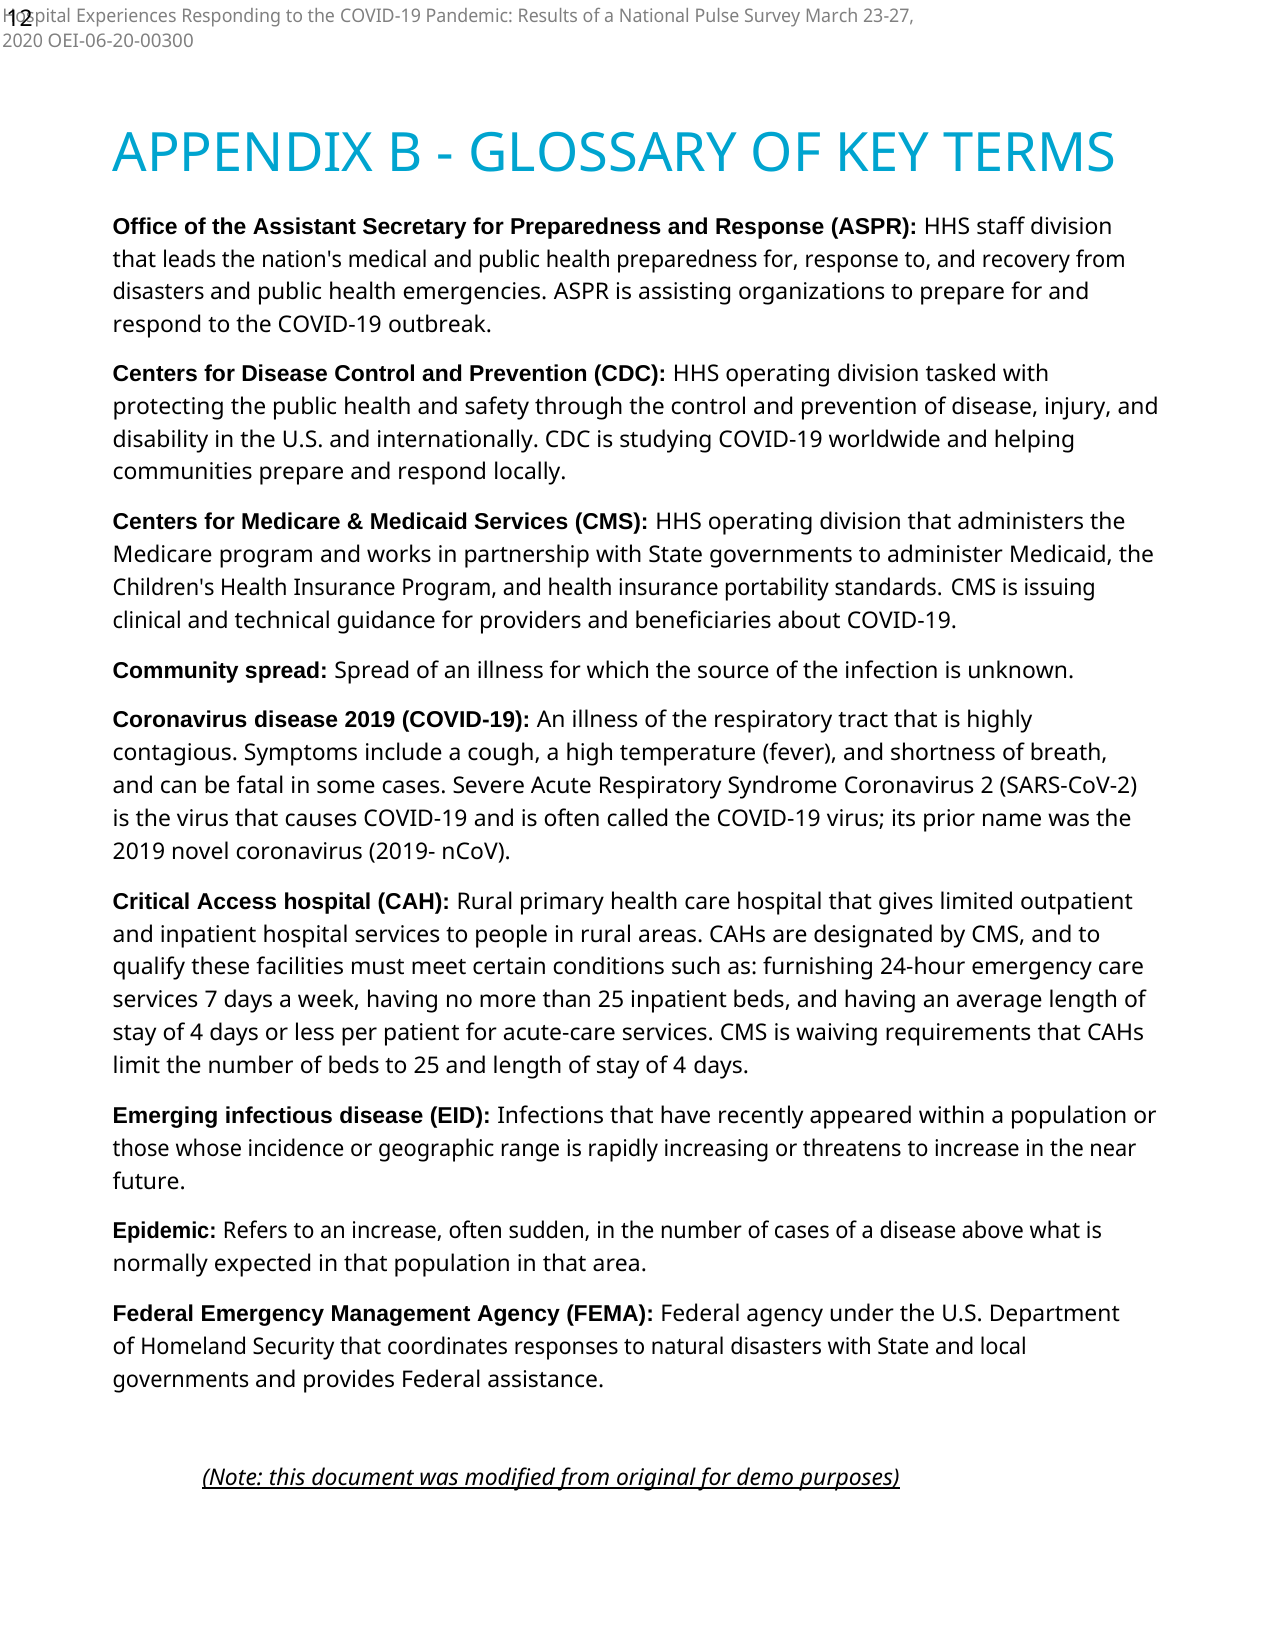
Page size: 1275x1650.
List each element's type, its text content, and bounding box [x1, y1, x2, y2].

text Community spread: Spread of an illness for which the source of the infection is unknown. [112, 654, 1183, 685]
text Critical Access hospital (CAH): Rural primary health care hospital that gives limited outpatient and inpatient hospital services to people in rural areas. CAHs are designated by CMS, and to qualify these facilities must meet certain conditions such as: furnishing 24-hour emergency care services 7 days a week, having no more than 25 inpatient beds, and having an average length of stay of 4 days or less per patient for acute-care services. CMS is waiving requirements that CAHs limit the number of beds to 25 and length of stay of 4 days. [112, 885, 1162, 1080]
text Federal Emergency Management Agency (FEMA): Federal agency under the U.S. Department of Homeland Security that coordinates responses to natural disasters with State and local governments and provides Federal assistance. [112, 1297, 1124, 1394]
text (Note: this document was modified from original for demo purposes) [202, 1461, 1183, 1492]
text Centers for Medicare & Medicaid Services (CMS): HHS operating division that administers the Medicare program and works in partnership with State governments to administer Medicaid, the Children's Health Insurance Program, and health insurance portability standards. CMS is issuing clinical and technical guidance for providers and beneficiaries about COVID-19. [112, 505, 1161, 635]
text Centers for Disease Control and Prevention (CDC): HHS operating division tasked with protecting the public health and safety through the control and prevention of disease, injury, and disability in the U.S. and internationally. CDC is studying COVID-19 worldwide and helping communities prepare and respond locally. [112, 357, 1163, 487]
text Office of the Assistant Secretary for Preparedness and Response (ASPR): HHS staff division that leads the nation's medical and public health preparedness for, response to, and recovery from disasters and public health emergencies. ASPR is assisting organizations to prepare for and respond to the COVID-19 outbreak. [112, 210, 1153, 339]
text Emerging infectious disease (EID): Infections that have recently appeared within a population or those whose incidence or geographic range is rapidly increasing or threatens to increase in the near future. [112, 1099, 1161, 1196]
text Epidemic: Refers to an increase, often sudden, in the number of cases of a disease above what is normally expected in that population in that area. [112, 1214, 1161, 1278]
text APPENDIX B - GLOSSARY OF KEY TERMS [112, 113, 1183, 187]
text Coronavirus disease 2019 (COVID-19): An illness of the respiratory tract that is highly contagious. Symptoms include a cough, a high temperature (fever), and shortness of breath, and can be fatal in some cases. Severe Acute Respiratory Syndrome Coronavirus 2 (SARS-CoV-2) is the virus that causes COVID-19 and is often called the COVID-19 virus; its prior name was the 2019 novel coronavirus (2019- nCoV). [112, 703, 1153, 866]
